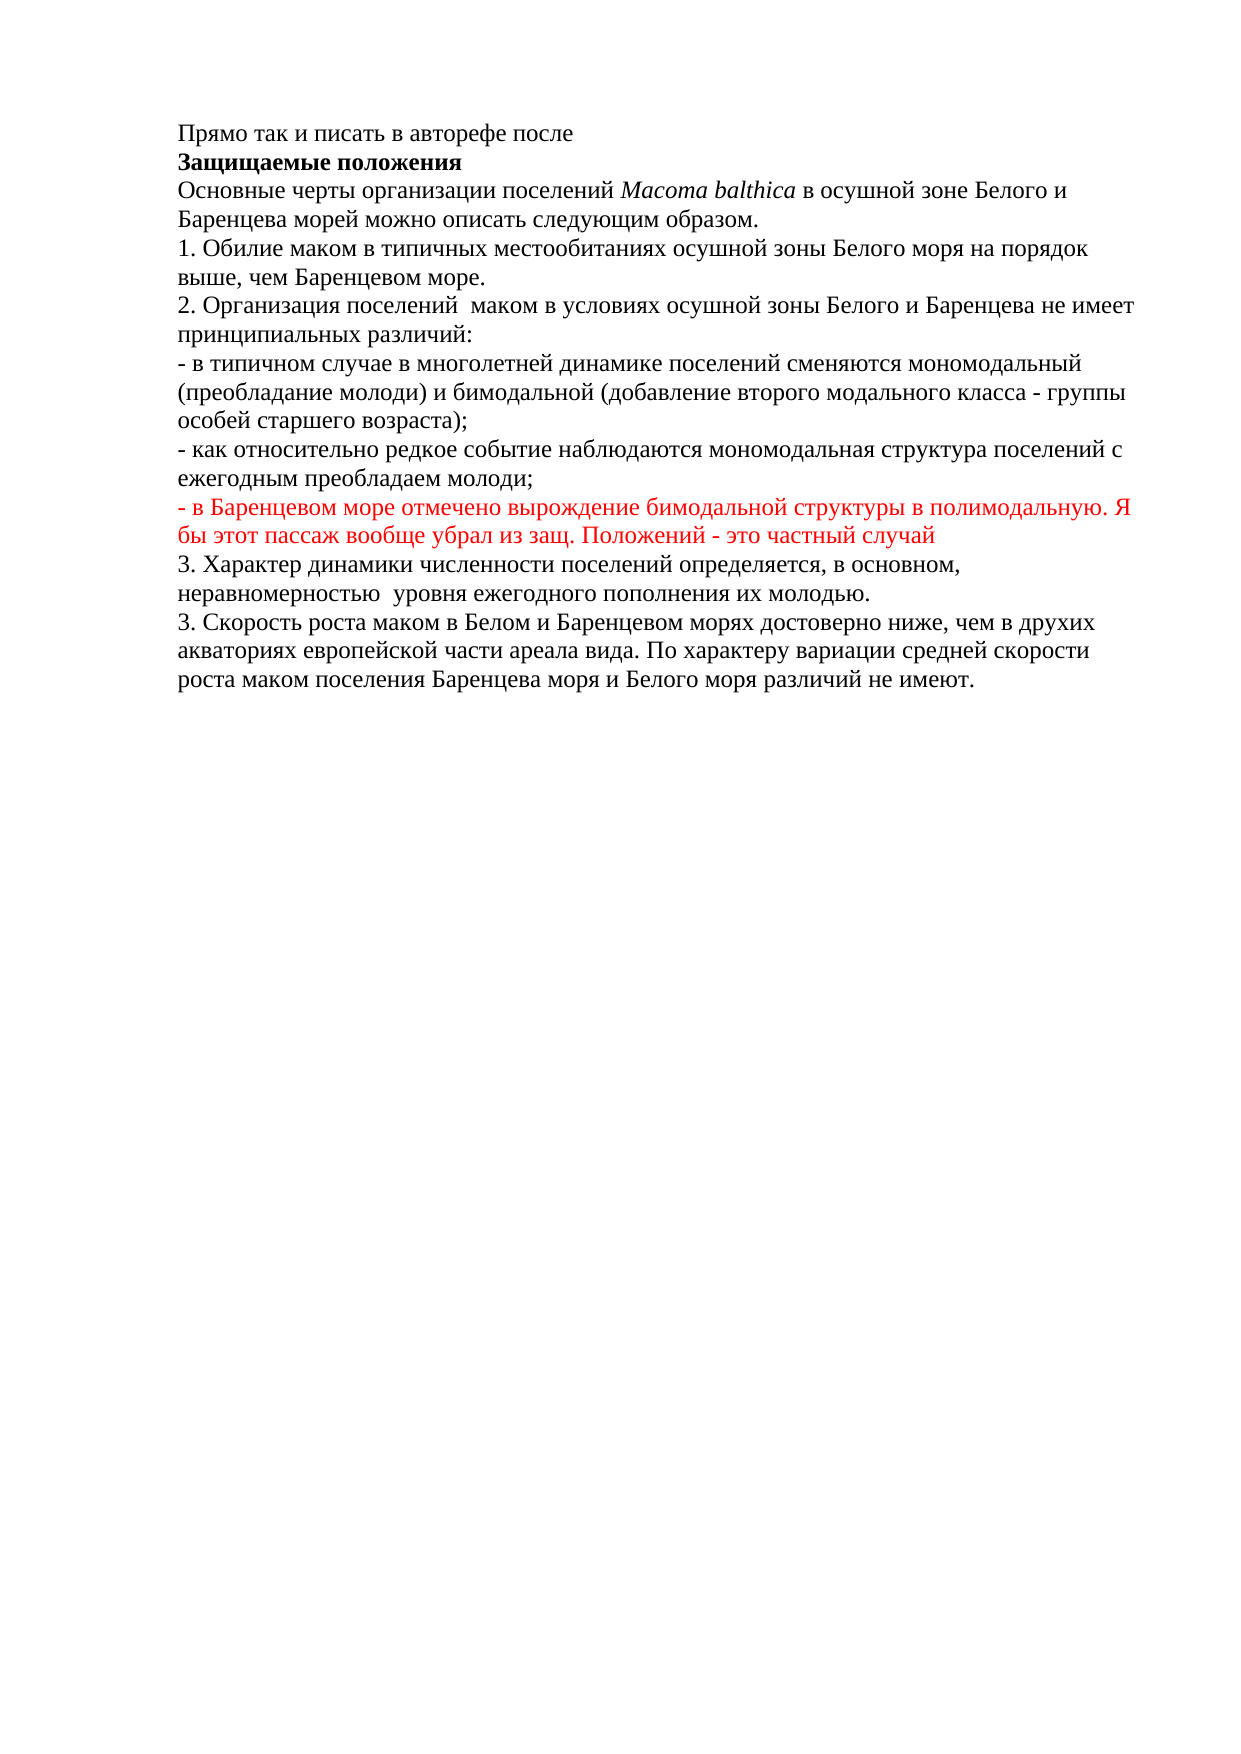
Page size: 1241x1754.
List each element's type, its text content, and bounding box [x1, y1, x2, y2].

text Прямо так и писать в авторефе после [177, 118, 1152, 147]
text 2. Организация поселений маком в условиях осушной зоны Белого и Баренцева не имеет принципиальных различий: [177, 291, 1152, 348]
text - как относительно редкое событие наблюдаются мономодальная структура поселений с ежегодным преобладаем молоди; [177, 434, 1152, 492]
text 3. Скорость роста маком в Белом и Баренцевом морях достоверно ниже, чем в друхих акваториях европейской части ареала вида. По характеру вариации средней скорости роста маком поселения Баренцева моря и Белого моря различий не имеют. [177, 607, 1152, 693]
text - в типичном случае в многолетней динамике поселений сменяются мономодальный (преобладание молоди) и бимодальной (добавление второго модального класса - группы особей старшего возраста); [177, 348, 1152, 434]
text - в Баренцевом море отмечено вырождение бимодальной структуры в полимодальную. Я бы этот пассаж вообще убрал из защ. Положений - это частный случай [177, 492, 1152, 549]
text 3. Характер динамики численности поселений определяется, в основном, неравномерностью уровня ежегодного пополнения их молодью. [177, 549, 1152, 607]
text Защищаемые положения [177, 147, 1152, 176]
text Основные черты организации поселений Macoma balthica в осушной зоне Белого и Баренцева морей можно описать следующим образом. 1. Обилие маком в типичных местообитаниях осушной зоны Белого моря на порядок выше, чем Баренцевом море. [177, 176, 1152, 291]
